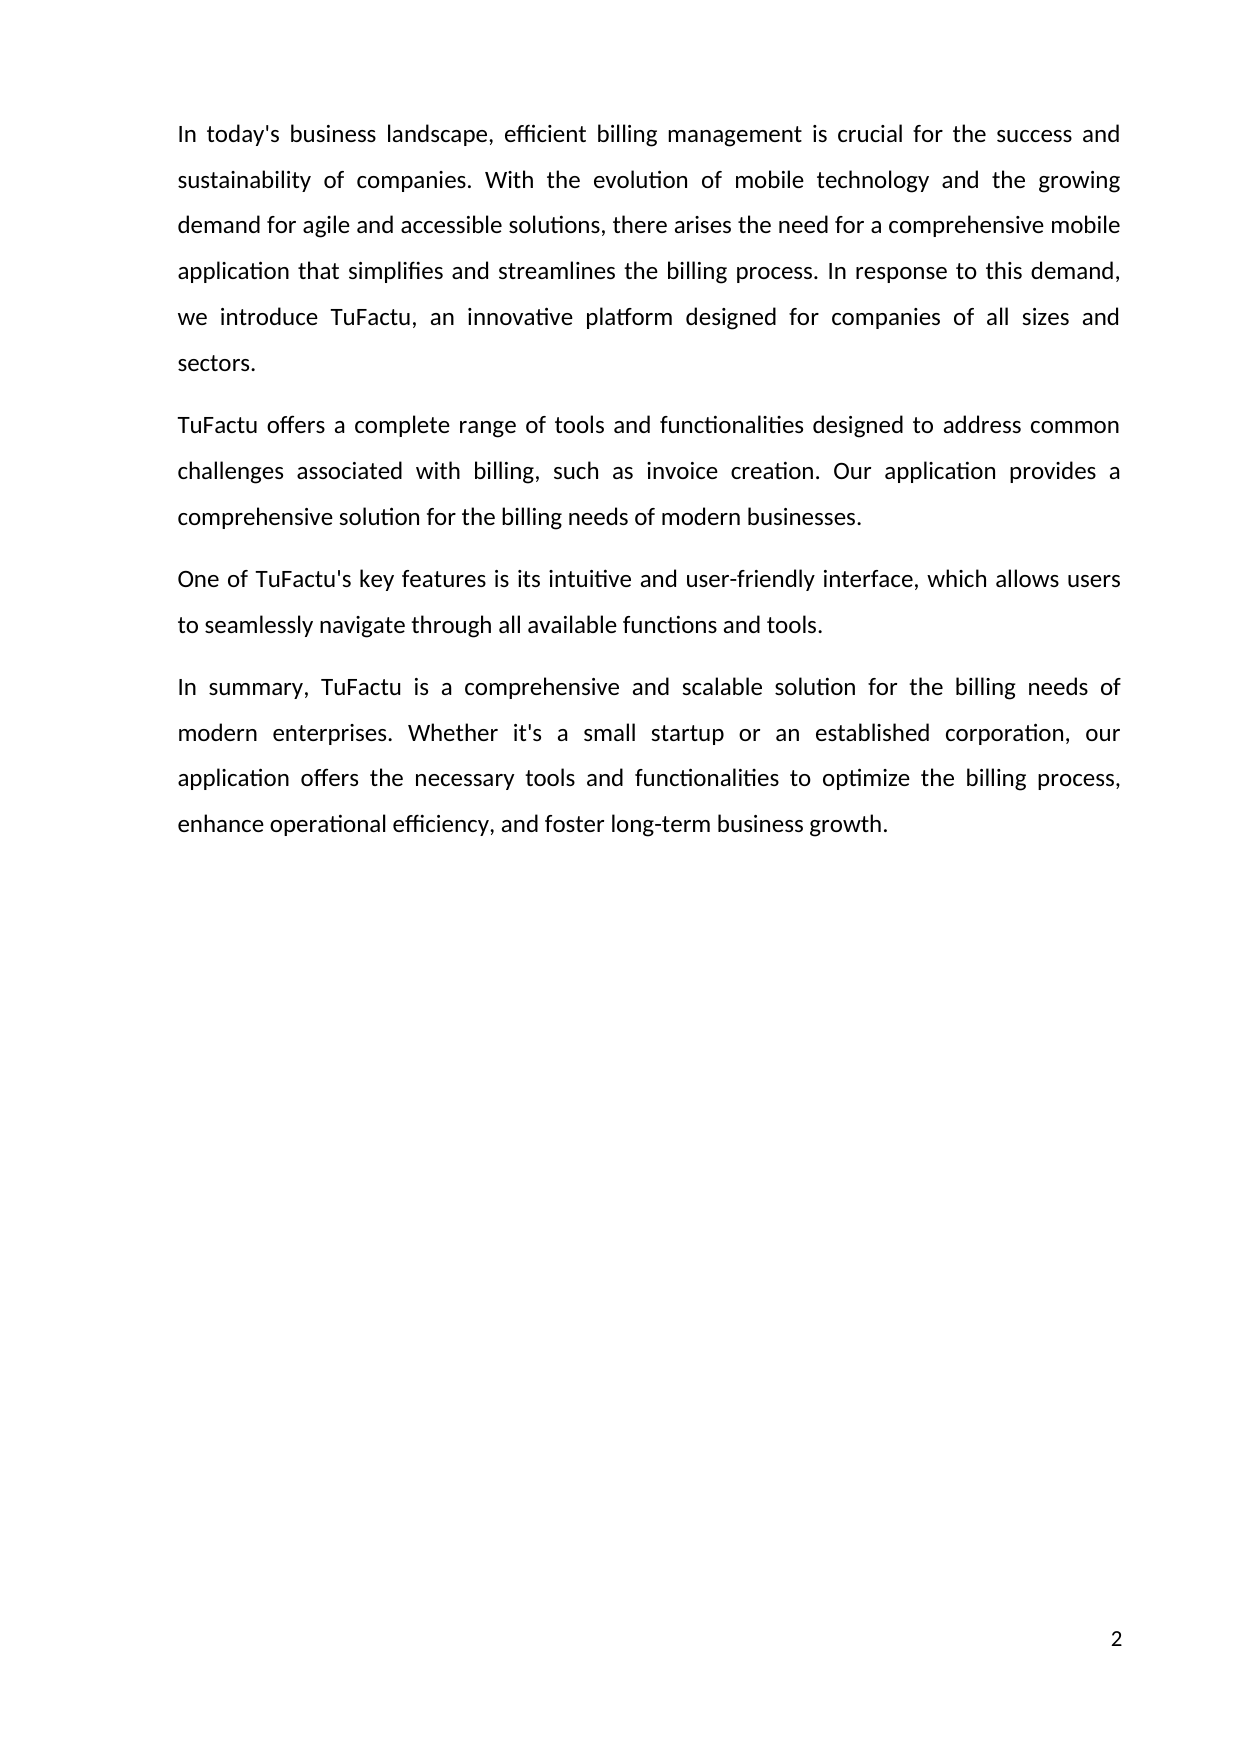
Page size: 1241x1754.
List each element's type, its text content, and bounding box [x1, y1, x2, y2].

text One of TuFactu's key features is its intuitive and user-friendly interface, which allows users to seamlessly navigate through all available functions and tools. [177, 563, 1122, 639]
text In today's business landscape, efficient billing management is crucial for the success and sustainability of companies. With the evolution of mobile technology and the growing demand for agile and accessible solutions, there arises the need for a comprehensive mobile application that simplifies and streamlines the billing process. In response to this demand, we introduce TuFactu, an innovative platform designed for companies of all sizes and sectors. [177, 118, 1122, 377]
text TuFactu offers a complete range of tools and functionalities designed to address common challenges associated with billing, such as invoice creation. Our application provides a comprehensive solution for the billing needs of modern businesses. [177, 409, 1122, 531]
text In summary, TuFactu is a comprehensive and scalable solution for the billing needs of modern enterprises. Whether it's a small startup or an established corporation, our application offers the necessary tools and functionalities to optimize the billing process, enhance operational efficiency, and foster long-term business growth. [177, 671, 1122, 839]
